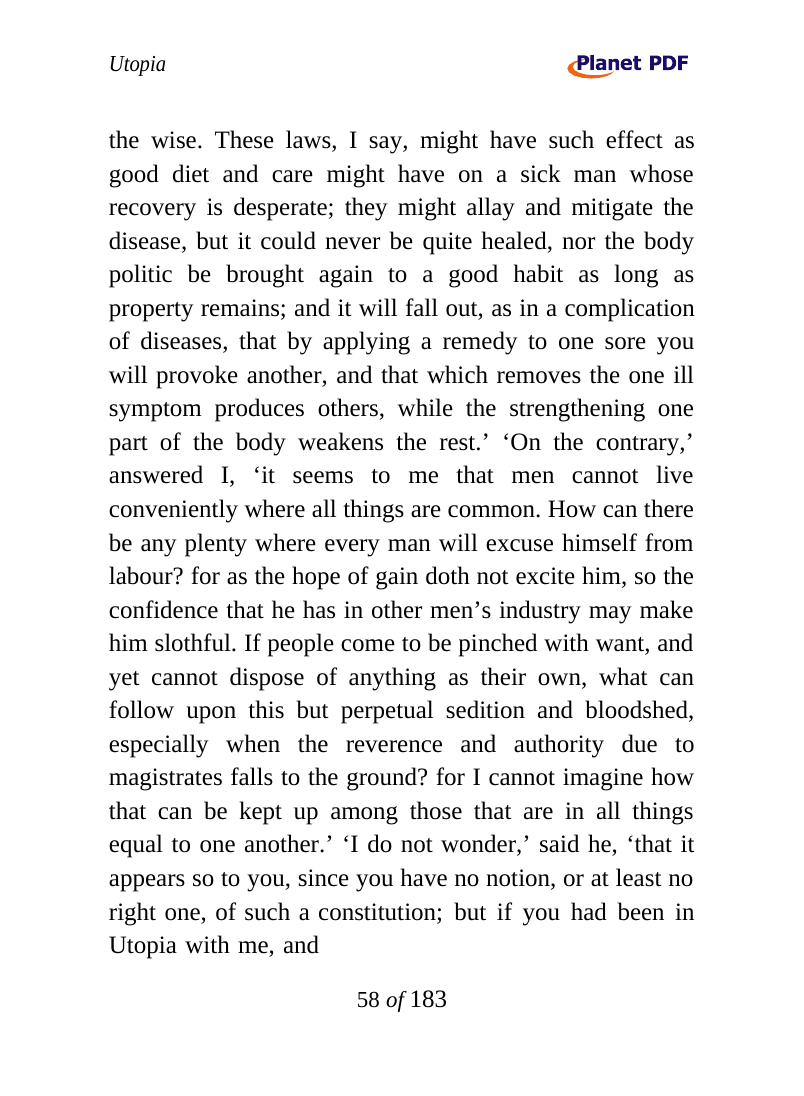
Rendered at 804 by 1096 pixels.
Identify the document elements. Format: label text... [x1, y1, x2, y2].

text the wise. These laws, I say, might have such effect as good diet and care might have on a sick man whose recovery is desperate; they might allay and mitigate the disease, but it could never be quite healed, nor the body politic be brought again to a good habit as long as property remains; and it will fall out, as in a complication of diseases, that by applying a remedy to one sore you will provoke another, and that which removes the one ill symptom produces others, while the strengthening one part of the body weakens the rest.’ ‘On the contrary,’ answered I, ‘it seems to me that men cannot live conveniently where all things are common. How can there be any plenty where every man will excuse himself from labour? for as the hope of gain doth not excite him, so the confidence that he has in other men’s industry may make him slothful. If people come to be pinched with want, and yet cannot dispose of anything as their own, what can follow upon this but perpetual sedition and bloodshed, especially when the reverence and authority due to magistrates falls to the ground? for I cannot imagine how that can be kept up among those that are in all things equal to one another.’ ‘I do not wonder,’ said he, ‘that it appears so to you, since you have no notion, or at least no right one, of such a constitution; but if you had been in Utopia with me, and [109, 125, 695, 959]
